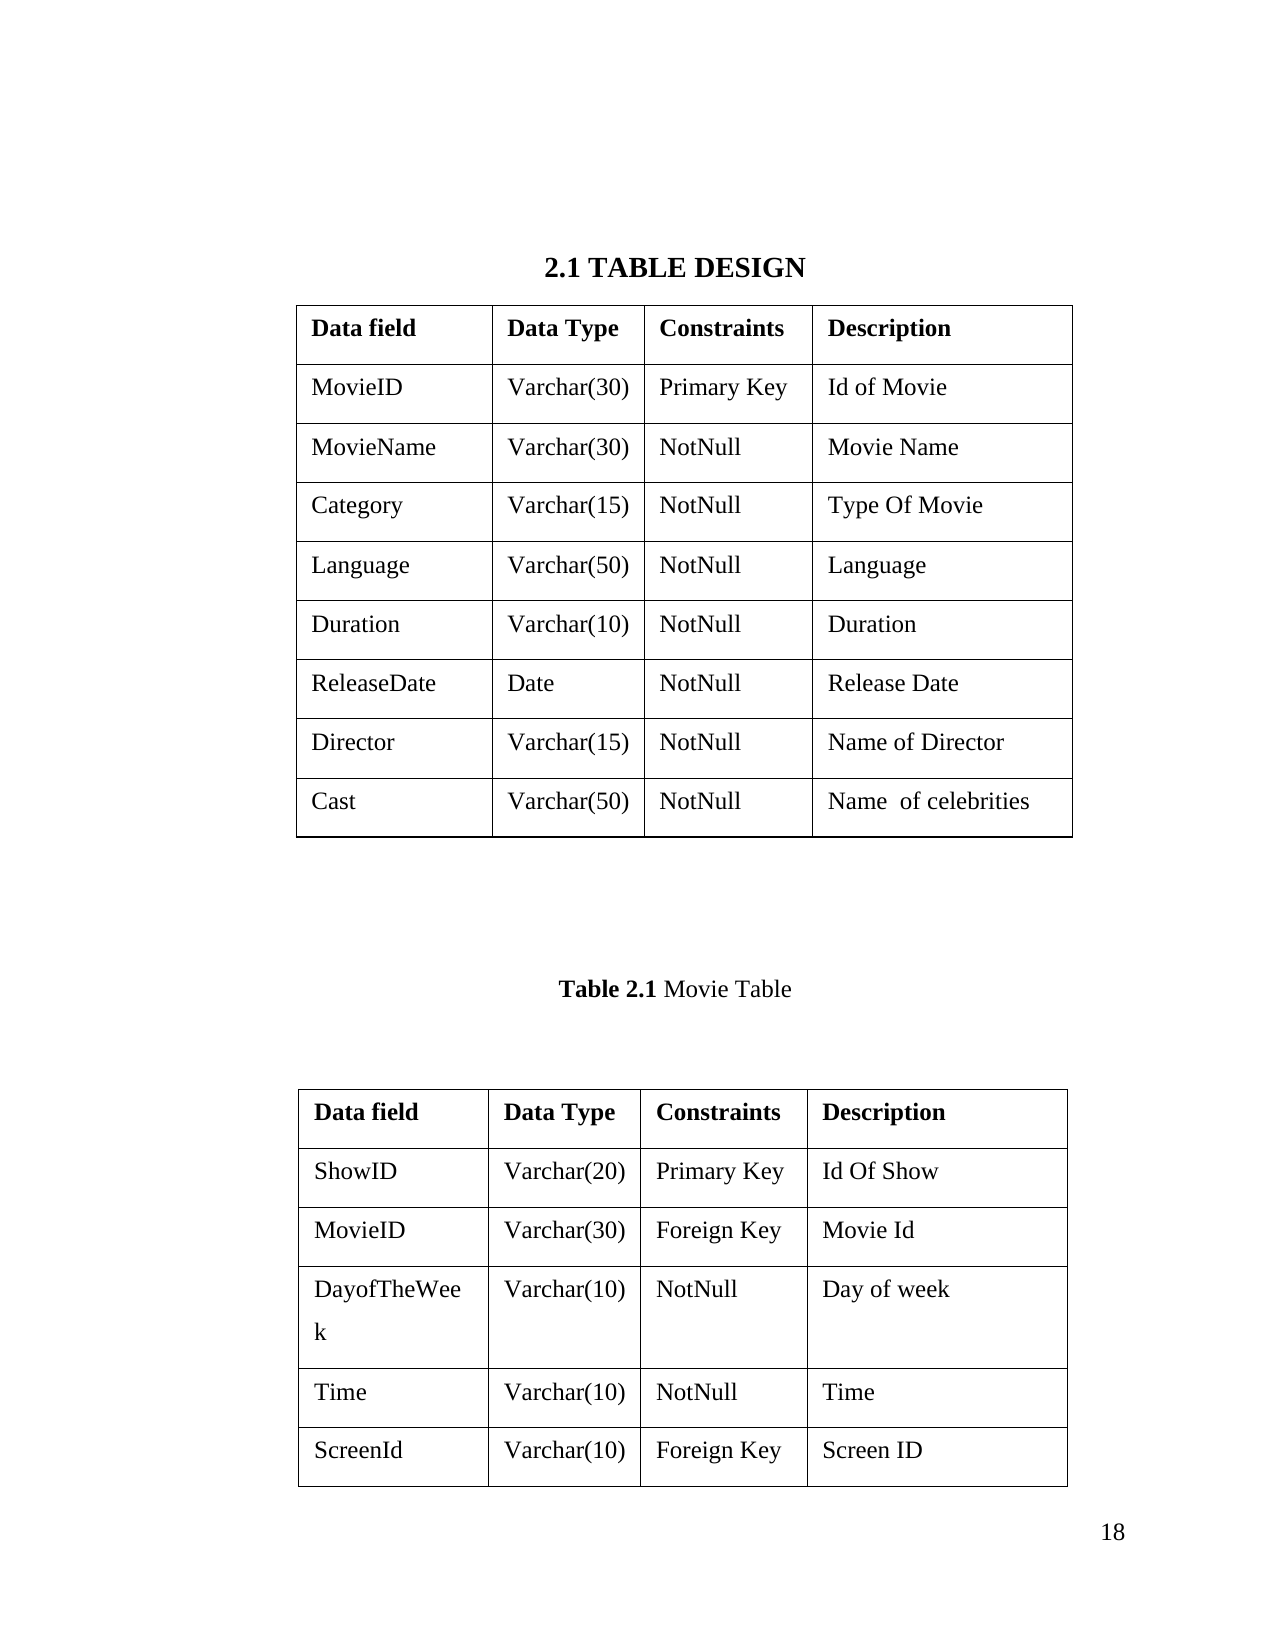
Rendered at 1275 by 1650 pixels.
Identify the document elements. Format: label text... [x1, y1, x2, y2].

text Table 2.1 Movie Table [225, 974, 1125, 1003]
table_header Description [813, 306, 1072, 364]
table_cell Director [297, 719, 492, 777]
table_cell Name of celebrities [813, 779, 1072, 836]
table_cell ReleaseDate [297, 660, 492, 718]
table_cell Day of week [808, 1267, 1067, 1368]
table_cell Category [297, 483, 492, 541]
table_cell Varchar(30) [489, 1208, 640, 1266]
table_cell NotNull [645, 424, 812, 482]
table_cell ShowID [299, 1149, 488, 1207]
table_cell MovieName [297, 424, 492, 482]
table_cell Name of Director [813, 719, 1072, 777]
table_cell Varchar(10) [489, 1428, 640, 1486]
table_cell Varchar(10) [493, 601, 644, 659]
table_cell Id of Movie [813, 365, 1072, 423]
text 2.1 TABLE DESIGN [225, 251, 1125, 284]
table_cell Movie Id [808, 1208, 1067, 1266]
table_cell NotNull [645, 660, 812, 718]
table_cell Primary Key [641, 1149, 807, 1207]
table_cell Time [808, 1369, 1067, 1427]
table_header Data Type [489, 1090, 640, 1148]
table_cell DayofTheWeek [299, 1267, 488, 1368]
table_cell Date [493, 660, 644, 718]
table_cell Screen ID [808, 1428, 1067, 1486]
table_header Constraints [641, 1090, 807, 1148]
table_cell Duration [297, 601, 492, 659]
table_cell Language [813, 542, 1072, 600]
table_cell Primary Key [645, 365, 812, 423]
table_cell Varchar(15) [493, 719, 644, 777]
table_cell Type Of Movie [813, 483, 1072, 541]
table_cell Time [299, 1369, 488, 1427]
table_cell Language [297, 542, 492, 600]
table_header Data Type [493, 306, 644, 364]
table_cell Varchar(20) [489, 1149, 640, 1207]
table_cell Foreign Key [641, 1428, 807, 1486]
table_cell MovieID [299, 1208, 488, 1266]
table_cell NotNull [645, 601, 812, 659]
table_cell Varchar(50) [493, 779, 644, 836]
table_header Data field [299, 1090, 488, 1148]
table_header Description [808, 1090, 1067, 1148]
table_cell Movie Name [813, 424, 1072, 482]
table_cell NotNull [641, 1267, 807, 1368]
table_header Constraints [645, 306, 812, 364]
table_cell Foreign Key [641, 1208, 807, 1266]
table_cell Varchar(30) [493, 424, 644, 482]
table_cell Release Date [813, 660, 1072, 718]
table_cell Varchar(50) [493, 542, 644, 600]
table_header Data field [297, 306, 492, 364]
table_cell NotNull [645, 483, 812, 541]
table_cell Cast [297, 779, 492, 836]
table_cell Id Of Show [808, 1149, 1067, 1207]
table_cell Varchar(30) [493, 365, 644, 423]
table_cell MovieID [297, 365, 492, 423]
table_cell NotNull [645, 719, 812, 777]
table_cell NotNull [641, 1369, 807, 1427]
table_cell NotNull [645, 779, 812, 836]
table_cell Varchar(10) [489, 1267, 640, 1368]
table_cell Duration [813, 601, 1072, 659]
table_cell NotNull [645, 542, 812, 600]
table_cell ScreenId [299, 1428, 488, 1486]
table_cell Varchar(15) [493, 483, 644, 541]
table_cell Varchar(10) [489, 1369, 640, 1427]
